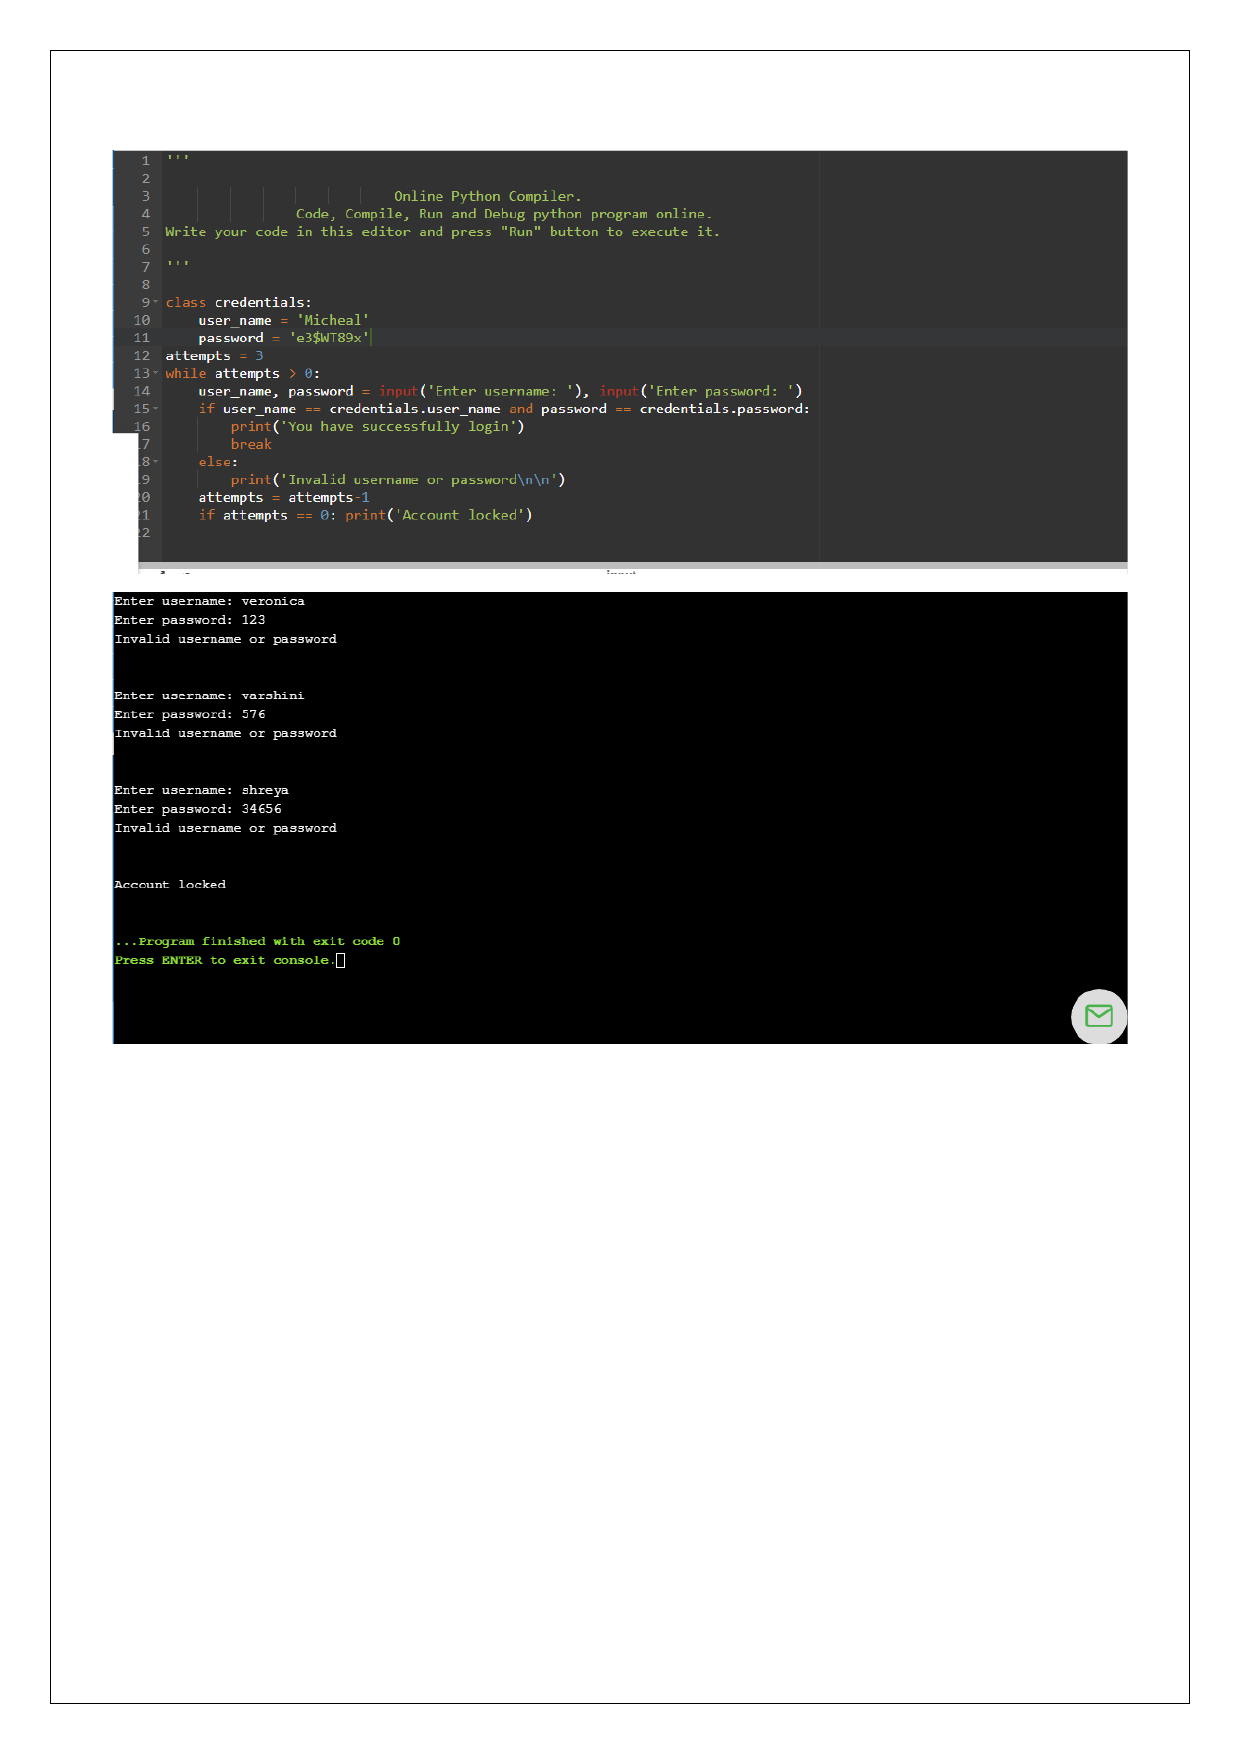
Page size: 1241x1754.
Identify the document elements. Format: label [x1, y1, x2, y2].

picture [112, 592, 1128, 1044]
picture [112, 150, 1128, 574]
